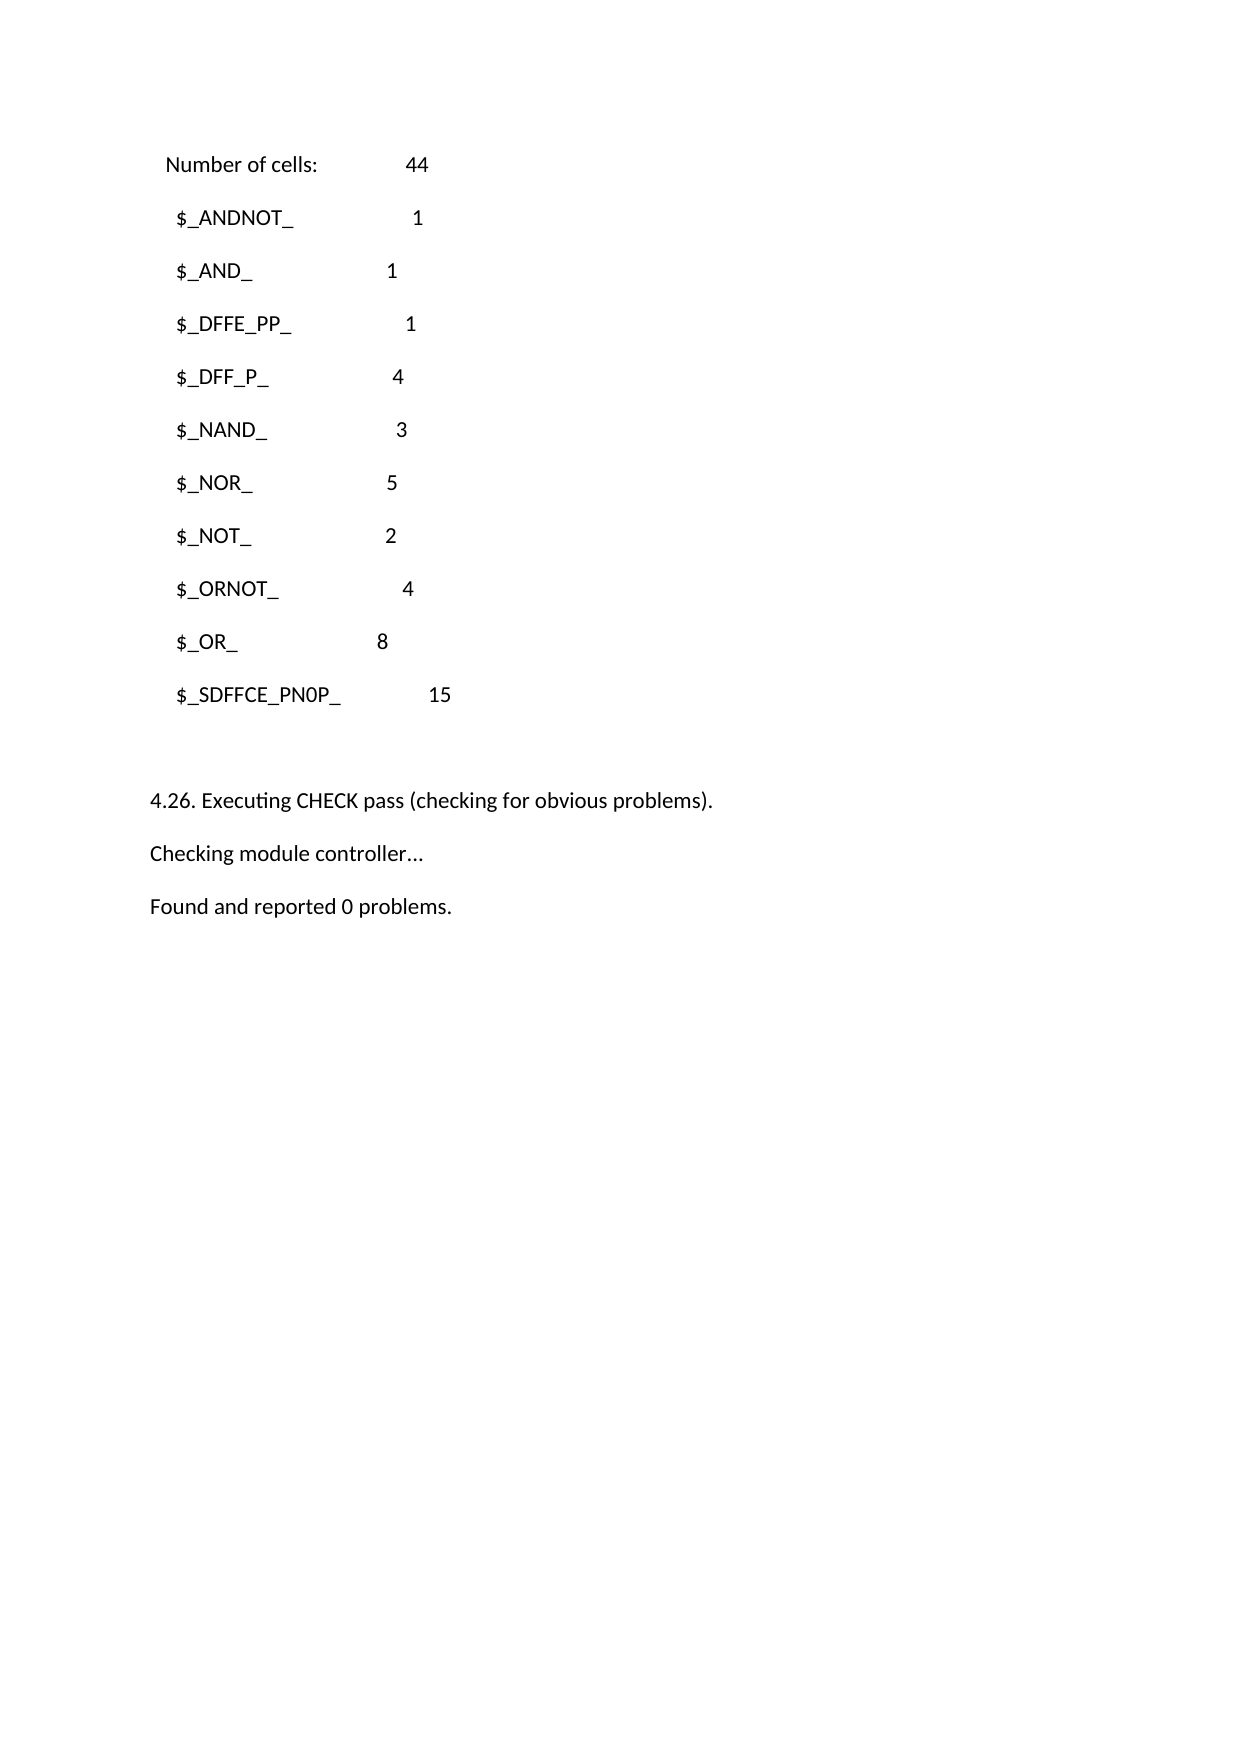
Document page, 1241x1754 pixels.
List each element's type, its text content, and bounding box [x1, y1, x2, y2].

text $_NOT_ 2 [150, 521, 1090, 549]
text Number of cells: 44 [150, 150, 1090, 178]
text 4.26. Executing CHECK pass (checking for obvious problems). [150, 786, 1090, 814]
text $_SDFFCE_PN0P_ 15 [150, 680, 1090, 708]
text $_ORNOT_ 4 [150, 574, 1090, 602]
text $_NAND_ 3 [150, 415, 1090, 443]
text $_AND_ 1 [150, 256, 1090, 284]
text $_DFF_P_ 4 [150, 362, 1090, 390]
text $_OR_ 8 [150, 627, 1090, 655]
text $_NOR_ 5 [150, 468, 1090, 496]
text $_ANDNOT_ 1 [150, 203, 1090, 231]
text Found and reported 0 problems. [150, 892, 1090, 920]
text Checking module controller... [150, 839, 1090, 867]
text $_DFFE_PP_ 1 [150, 309, 1090, 337]
